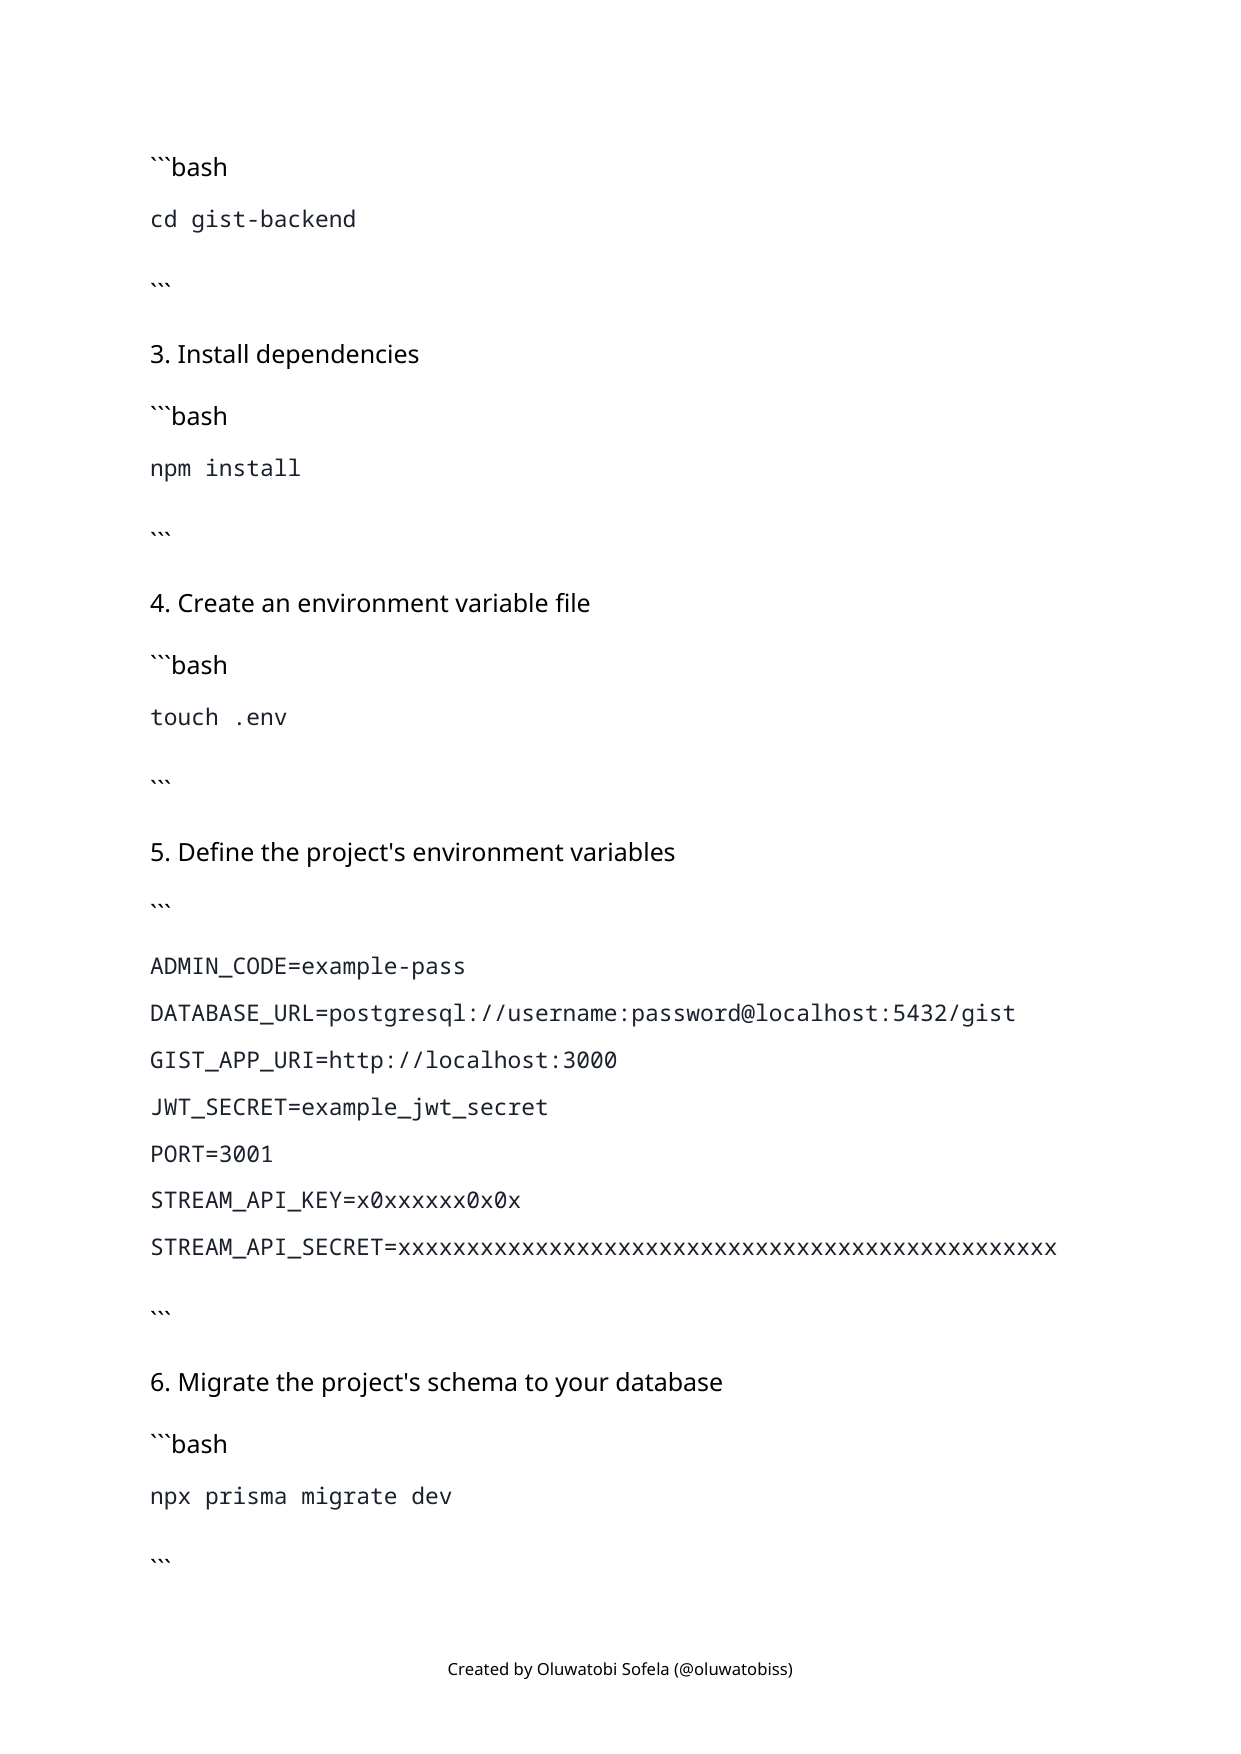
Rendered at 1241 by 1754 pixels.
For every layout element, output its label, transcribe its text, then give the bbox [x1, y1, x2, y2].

text ``` [150, 897, 1090, 931]
text ```bash [150, 150, 1090, 184]
text ``` [150, 524, 1090, 558]
text 6. Migrate the project's schema to your database [150, 1365, 1090, 1399]
text ```bash [150, 399, 1090, 433]
text ``` [150, 773, 1090, 807]
text STREAM_API_KEY=x0xxxxxx0x0x [150, 1184, 1090, 1216]
text npm install [150, 452, 1090, 483]
text ```bash [150, 648, 1090, 682]
text 5. Define the project's environment variables [150, 835, 1090, 869]
text ADMIN_CODE=example-pass [150, 950, 1090, 981]
text ``` [150, 1303, 1090, 1337]
text PORT=3001 [150, 1137, 1090, 1169]
text ```bash [150, 1427, 1090, 1461]
text STREAM_API_SECRET=xxxxxxxxxxxxxxxxxxxxxxxxxxxxxxxxxxxxxxxxxxxxxxxx [150, 1231, 1090, 1262]
text ``` [150, 1552, 1090, 1586]
text DATABASE_URL=postgresql://username:password@localhost:5432/gist [150, 997, 1090, 1028]
text touch .env [150, 701, 1090, 732]
text npx prisma migrate dev [150, 1480, 1090, 1511]
text ``` [150, 275, 1090, 309]
text 4. Create an environment variable file [150, 586, 1090, 620]
text 3. Install dependencies [150, 337, 1090, 371]
text cd gist-backend [150, 203, 1090, 235]
text GIST_APP_URI=http://localhost:3000 [150, 1044, 1090, 1075]
text JWT_SECRET=example_jwt_secret [150, 1091, 1090, 1122]
